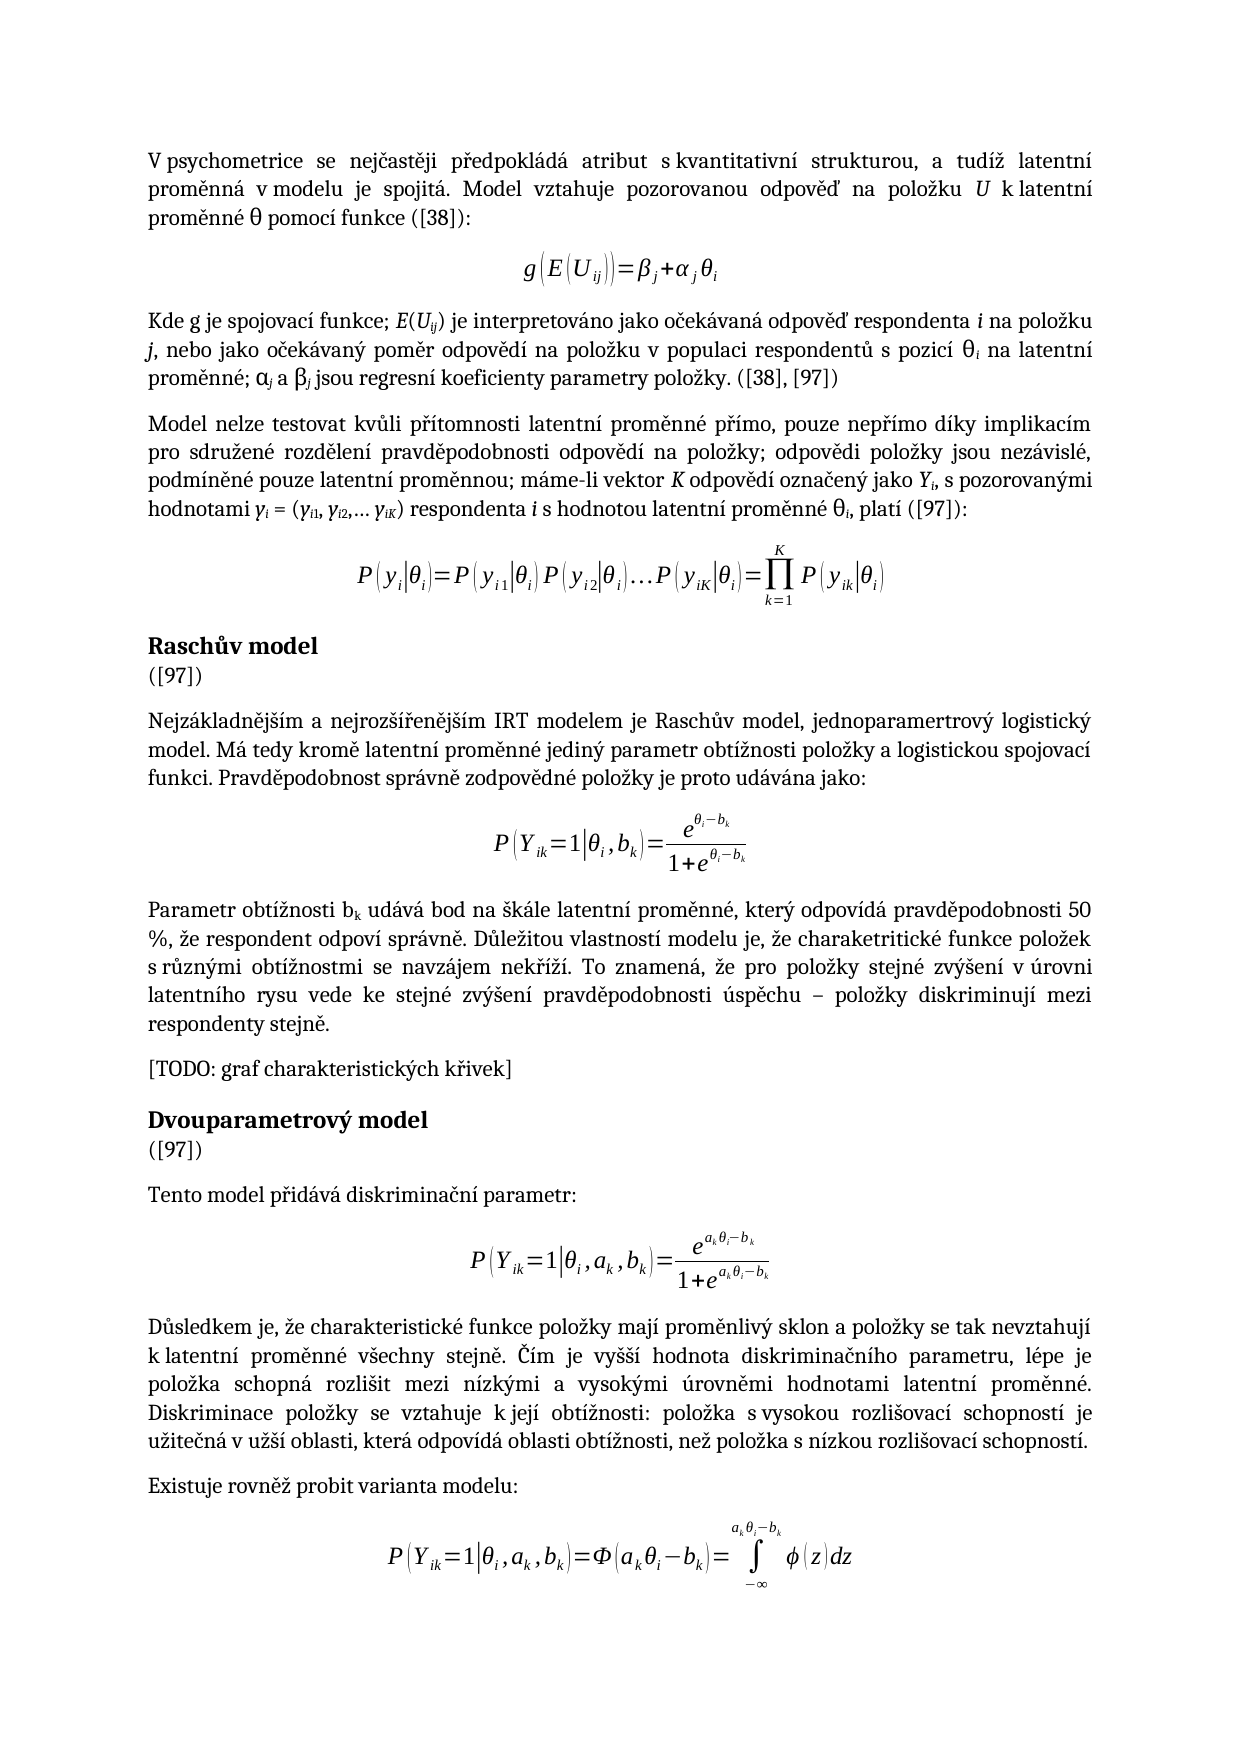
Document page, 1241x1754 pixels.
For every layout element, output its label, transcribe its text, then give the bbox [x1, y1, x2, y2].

text Nejzákladnějším a nejrozšířenějším IRT modelem je Raschův model, jednoparamertrový logistický model. Má tedy kromě latentní proměnné jediný parametr obtížnosti položky a logistickou spojovací funkci. Pravděpodobnost správně zodpovědné položky je proto udávána jako: [148, 708, 1093, 791]
text Tento model přidává diskriminační parametr: [148, 1182, 1093, 1208]
text ([97]) [148, 1137, 1093, 1163]
text Model nelze testovat kvůli přítomnosti latentní proměnné přímo, pouze nepřímo díky implikacím pro sdružené rozdělení pravděpodobnosti odpovědí na položky; odpovědi položky jsou nezávislé, podmíněné pouze latentní proměnnou; máme-li vektor K odpovědí označený jako Yi, s pozorovanými hodnotami yi = (yi1, yi2,… yiK) respondenta i s hodnotou latentní proměnné θi, platí ([97]): [148, 410, 1093, 522]
text ([97]) [148, 663, 1093, 689]
subtitle Raschův model [148, 632, 1093, 660]
text Kde g je spojovací funkce; E(Uij) je interpretováno jako očekávaná odpověď respondenta i na položku j, nebo jako očekávaný poměr odpovědí na položku v populaci respondentů s pozicí θi na latentní proměnné; αj a βj jsou regresní koeficienty parametry položky. ([38], [97]) [148, 308, 1093, 391]
text [TODO: graf charakteristických křivek] [148, 1056, 1093, 1083]
text V psychometrice se nejčastěji předpokládá atribut s kvantitativní strukturou, a tudíž latentní proměnná v modelu je spojitá. Model vztahuje pozorovanou odpověď na položku U k latentní proměnné θ pomocí funkce ([38]): [148, 148, 1093, 231]
text Parametr obtížnosti bk udává bod na škále latentní proměnné, který odpovídá pravděpodobnosti 50 %, že respondent odpoví správně. Důležitou vlastností modelu je, že charaketritické funkce položek s různými obtížnostmi se navzájem nekříží. To znamená, že pro položky stejné zvýšení v úrovni latentního rysu vede ke stejné zvýšení pravděpodobnosti úspěchu – položky diskriminují mezi respondenty stejně. [148, 897, 1093, 1037]
subtitle Dvouparametrový model [148, 1106, 1093, 1134]
text Existuje rovněž probit varianta modelu: [148, 1473, 1093, 1500]
text Důsledkem je, že charakteristické funkce položky mají proměnlivý sklon a položky se tak nevztahují k latentní proměnné všechny stejně. Čím je vyšší hodnota diskriminačního parametru, lépe je položka schopná rozlišit mezi nízkými a vysokými úrovněmi hodnotami latentní proměnné. Diskriminace položky se vztahuje k její obtížnosti: položka s vysokou rozlišovací schopností je užitečná v užší oblasti, která odpovídá oblasti obtížnosti, než položka s nízkou rozlišovací schopností. [148, 1314, 1093, 1454]
